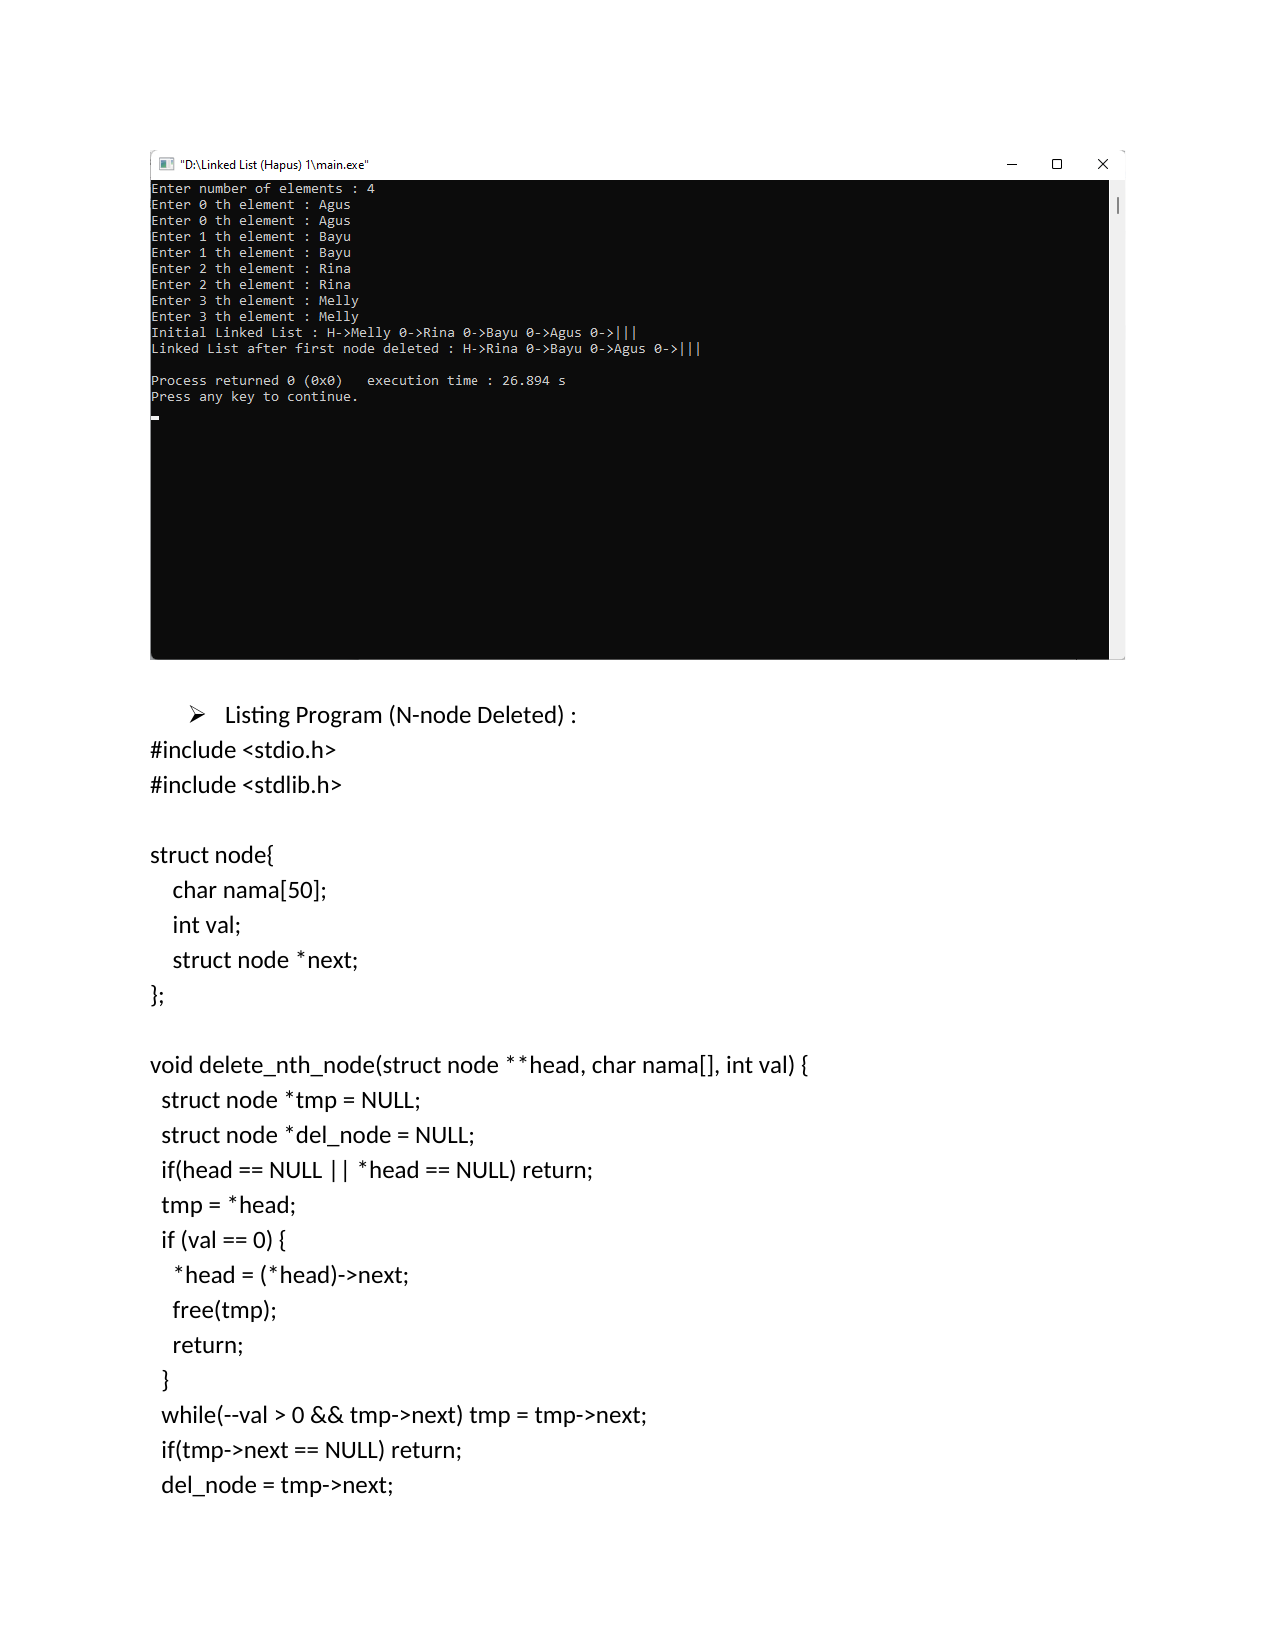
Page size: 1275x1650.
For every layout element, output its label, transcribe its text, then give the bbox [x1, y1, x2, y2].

text del_node = tmp->next; [150, 1469, 1125, 1499]
picture [150, 150, 1125, 660]
text #include <stdio.h> [150, 734, 1125, 764]
text while(--val > 0 && tmp->next) tmp = tmp->next; [150, 1399, 1125, 1429]
text if (val == 0) { [150, 1224, 1125, 1254]
text if(tmp->next == NULL) return; [150, 1434, 1125, 1464]
text struct node *next; [150, 944, 1125, 974]
text void delete_nth_node(struct node **head, char nama[], int val) { [150, 1049, 1125, 1079]
text free(tmp); [150, 1294, 1125, 1324]
text *head = (*head)->next; [150, 1259, 1125, 1289]
text return; [150, 1329, 1125, 1359]
text struct node *tmp = NULL; [150, 1084, 1125, 1114]
text int val; [150, 909, 1125, 939]
text struct node *del_node = NULL; [150, 1119, 1125, 1149]
text char nama[50]; [150, 874, 1125, 904]
text } [150, 1364, 1125, 1394]
text #include <stdlib.h> [150, 769, 1125, 799]
text }; [150, 979, 1125, 1009]
text tmp = *head; [150, 1189, 1125, 1219]
text if(head == NULL || *head == NULL) return; [150, 1154, 1125, 1184]
text struct node{ [150, 839, 1125, 869]
list Listing Program (N-node Deleted) : [187, 699, 1125, 729]
